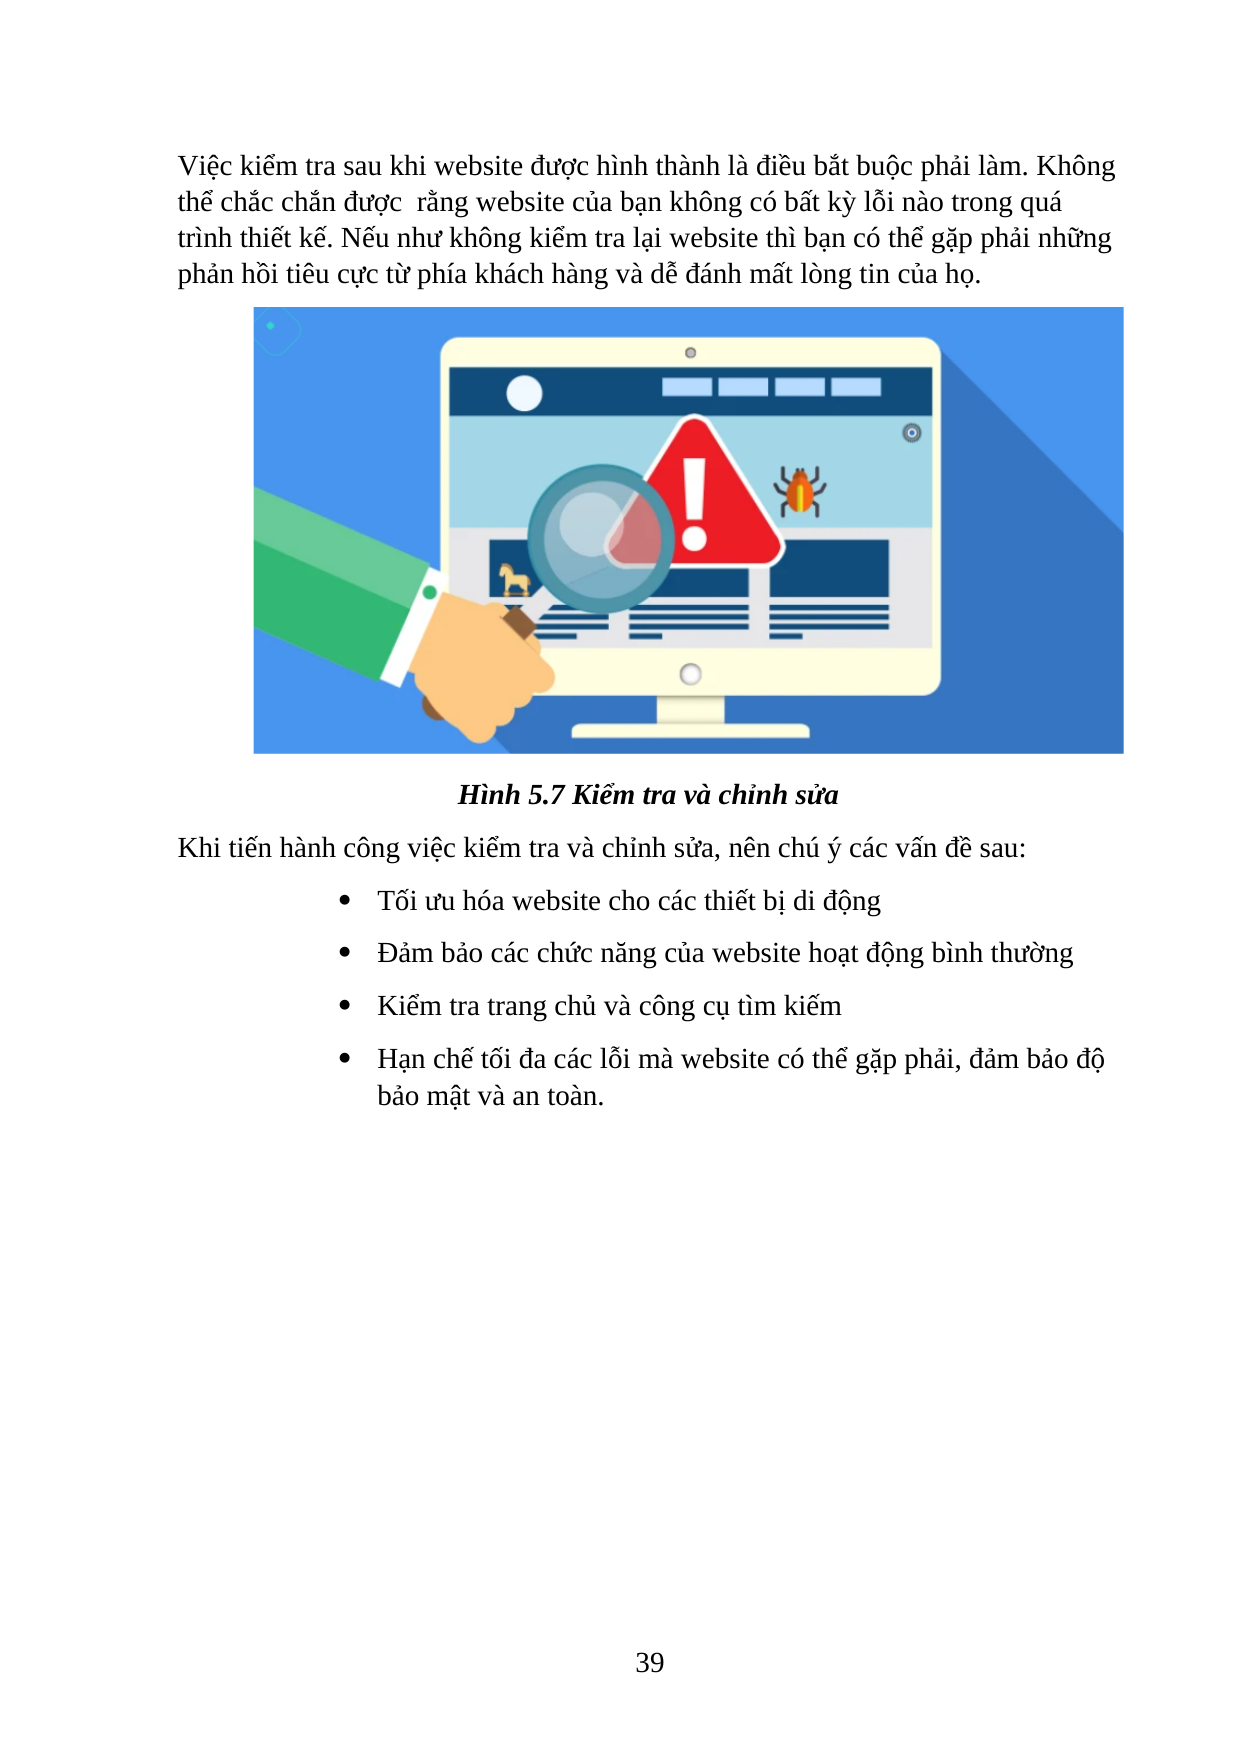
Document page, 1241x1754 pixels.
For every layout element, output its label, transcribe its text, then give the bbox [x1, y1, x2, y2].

picture [253, 307, 1124, 756]
text Khi tiến hành công việc kiểm tra và chỉnh sửa, nên chú ý các vấn đề sau: [177, 830, 1122, 863]
list Tối ưu hóa website cho các thiết bị di động [339, 883, 1122, 916]
list Đảm bảo các chức năng của website hoạt động bình thường [339, 936, 1122, 969]
list Kiểm tra trang chủ và công cụ tìm kiếm [339, 988, 1122, 1022]
text Việc kiểm tra sau khi website được hình thành là điều bắt buộc phải làm. Không thể chắc chắn được rằng website của bạn không có bất kỳ lỗi nào trong quá trình thiết kế. Nếu như không kiểm tra lại website thì bạn có thể gặp phải những phản hồi tiêu cực từ phía khách hàng và dễ đánh mất lòng tin của họ. [177, 148, 1122, 290]
list Hạn chế tối đa các lỗi mà website có thể gặp phải, đảm bảo độ bảo mật và an toàn. [339, 1041, 1122, 1111]
